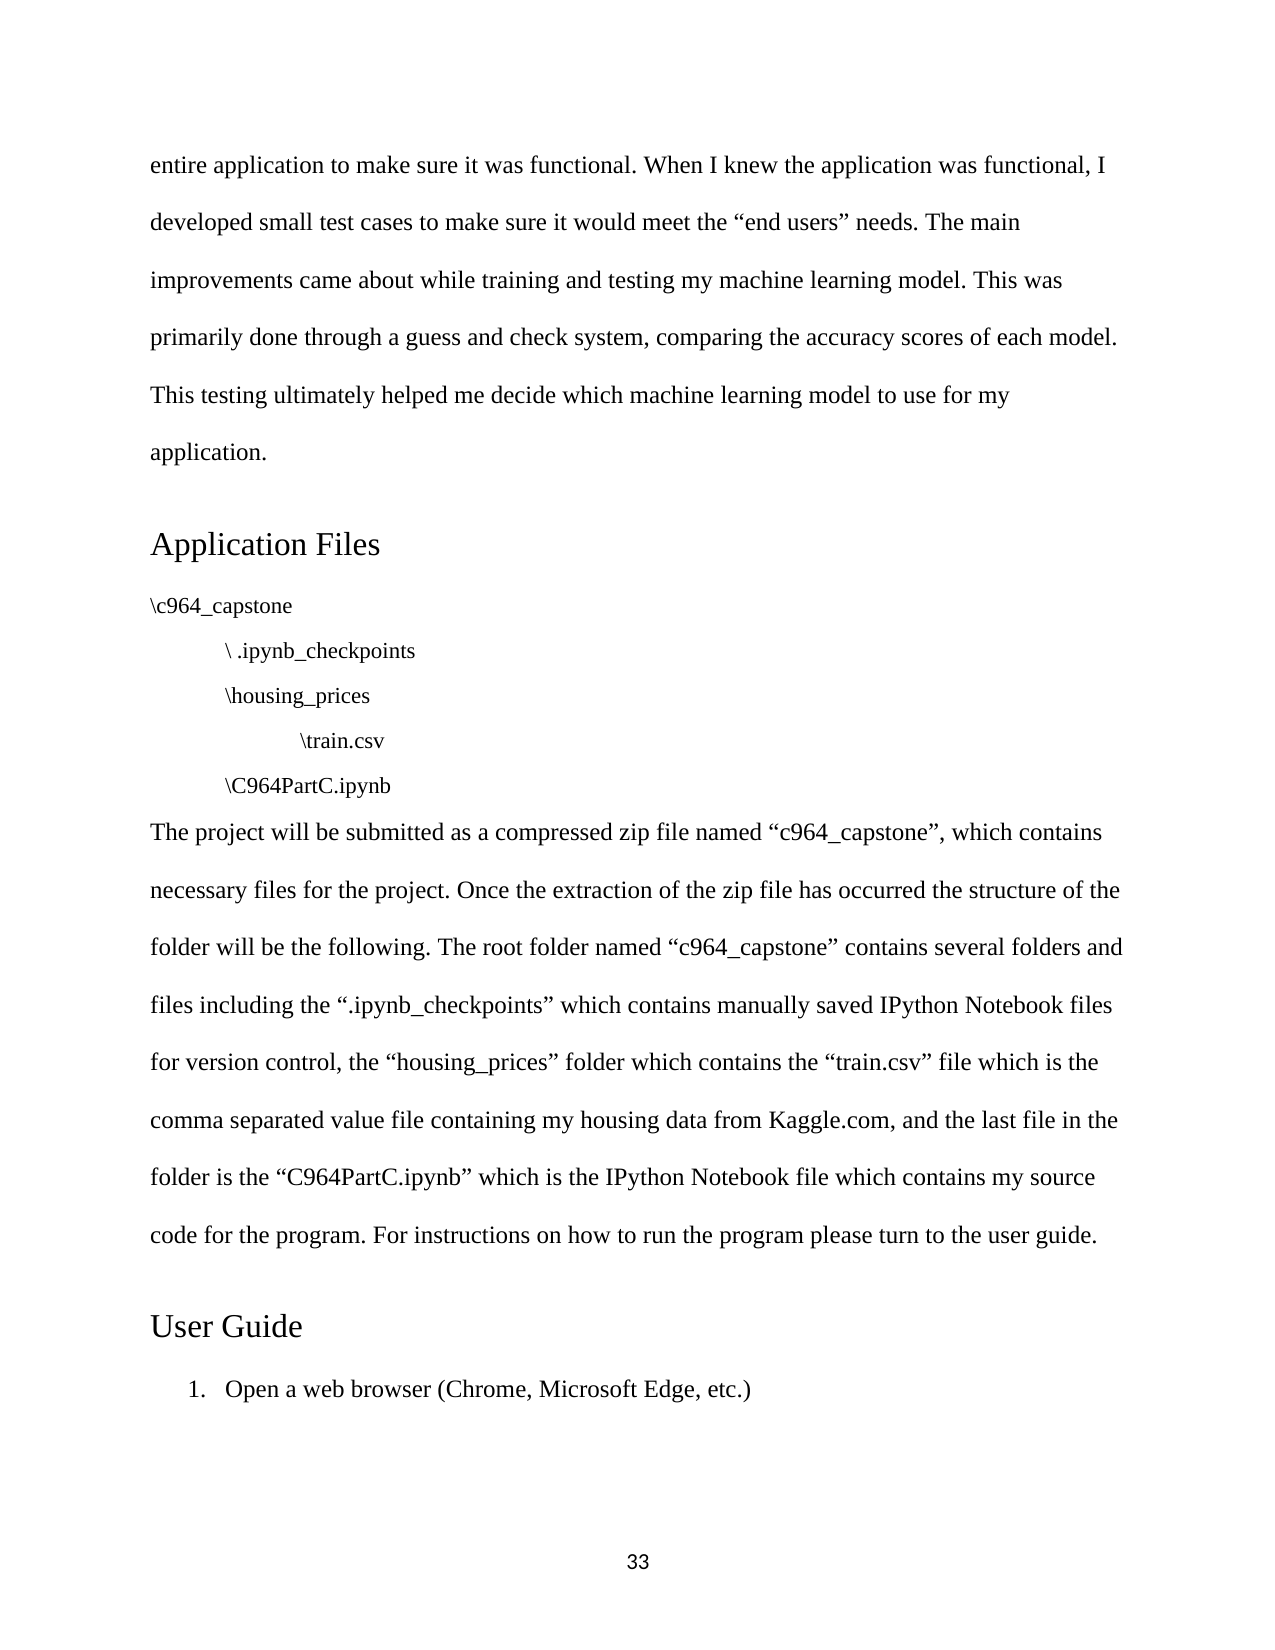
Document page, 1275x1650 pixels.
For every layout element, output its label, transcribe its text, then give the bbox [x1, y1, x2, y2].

text \housing_prices [150, 682, 1125, 708]
text \ .ipynb_checkpoints [150, 637, 1125, 663]
text The project will be submitted as a compressed zip file named “c964_capstone”, which contains necessary files for the project. Once the extraction of the zip file has occurred the structure of the folder will be the following. The root folder named “c964_capstone” contains several folders and files including the “.ipynb_checkpoints” which contains manually saved IPython Notebook files for version control, the “housing_prices” folder which contains the “train.csv” file which is the comma separated value file containing my housing data from Kaggle.com, and the last file in the folder is the “C964PartC.ipynb” which is the IPython Notebook file which contains my source code for the program. For instructions on how to run the program please turn to the user guide. [150, 817, 1125, 1248]
text \c964_capstone [150, 592, 1125, 618]
list Open a web browser (Chrome, Microsoft Edge, etc.) [187, 1374, 1125, 1403]
text \train.csv [150, 727, 1125, 753]
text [150, 150, 1125, 466]
subtitle Application Files [150, 524, 1125, 562]
text \C964PartC.ipynb [150, 772, 1125, 798]
subtitle User Guide [150, 1306, 1125, 1345]
